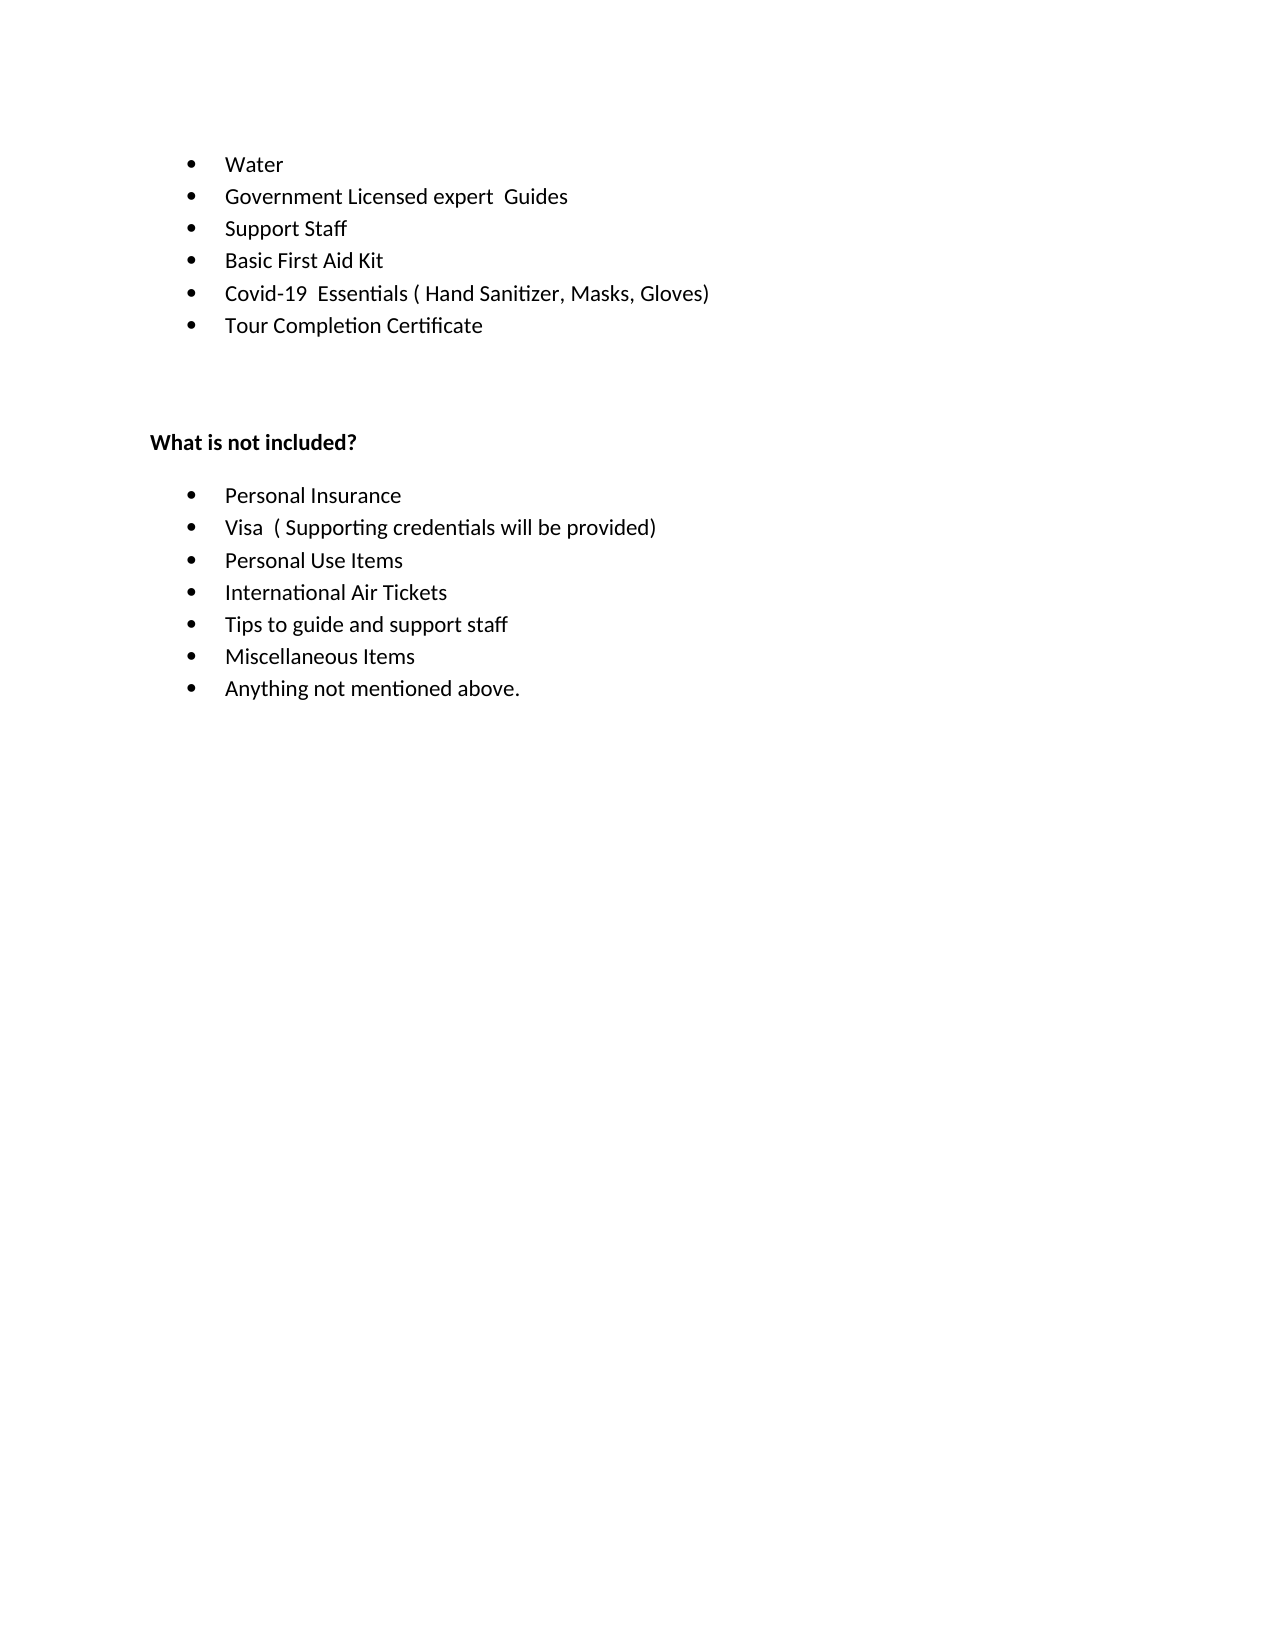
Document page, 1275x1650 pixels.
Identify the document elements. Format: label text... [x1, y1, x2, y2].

list Anything not mentioned above. [187, 674, 1125, 702]
list Basic First Aid Kit [187, 247, 1125, 274]
text What is not included? [150, 428, 1125, 456]
list Personal Use Items [187, 546, 1125, 574]
list Water [187, 150, 1125, 178]
list Covid-19 Essentials ( Hand Sanitizer, Masks, Gloves) [187, 279, 1125, 307]
list Miscellaneous Items [187, 642, 1125, 670]
list Visa ( Supporting credentials will be provided) [187, 513, 1125, 542]
list Tips to guide and support staff [187, 610, 1125, 638]
list International Air Tickets [187, 578, 1125, 606]
list Personal Insurance [187, 481, 1125, 509]
list Support Staff [187, 214, 1125, 242]
list Tour Completion Certificate [187, 311, 1125, 339]
list Government Licensed expert Guides [187, 182, 1125, 210]
